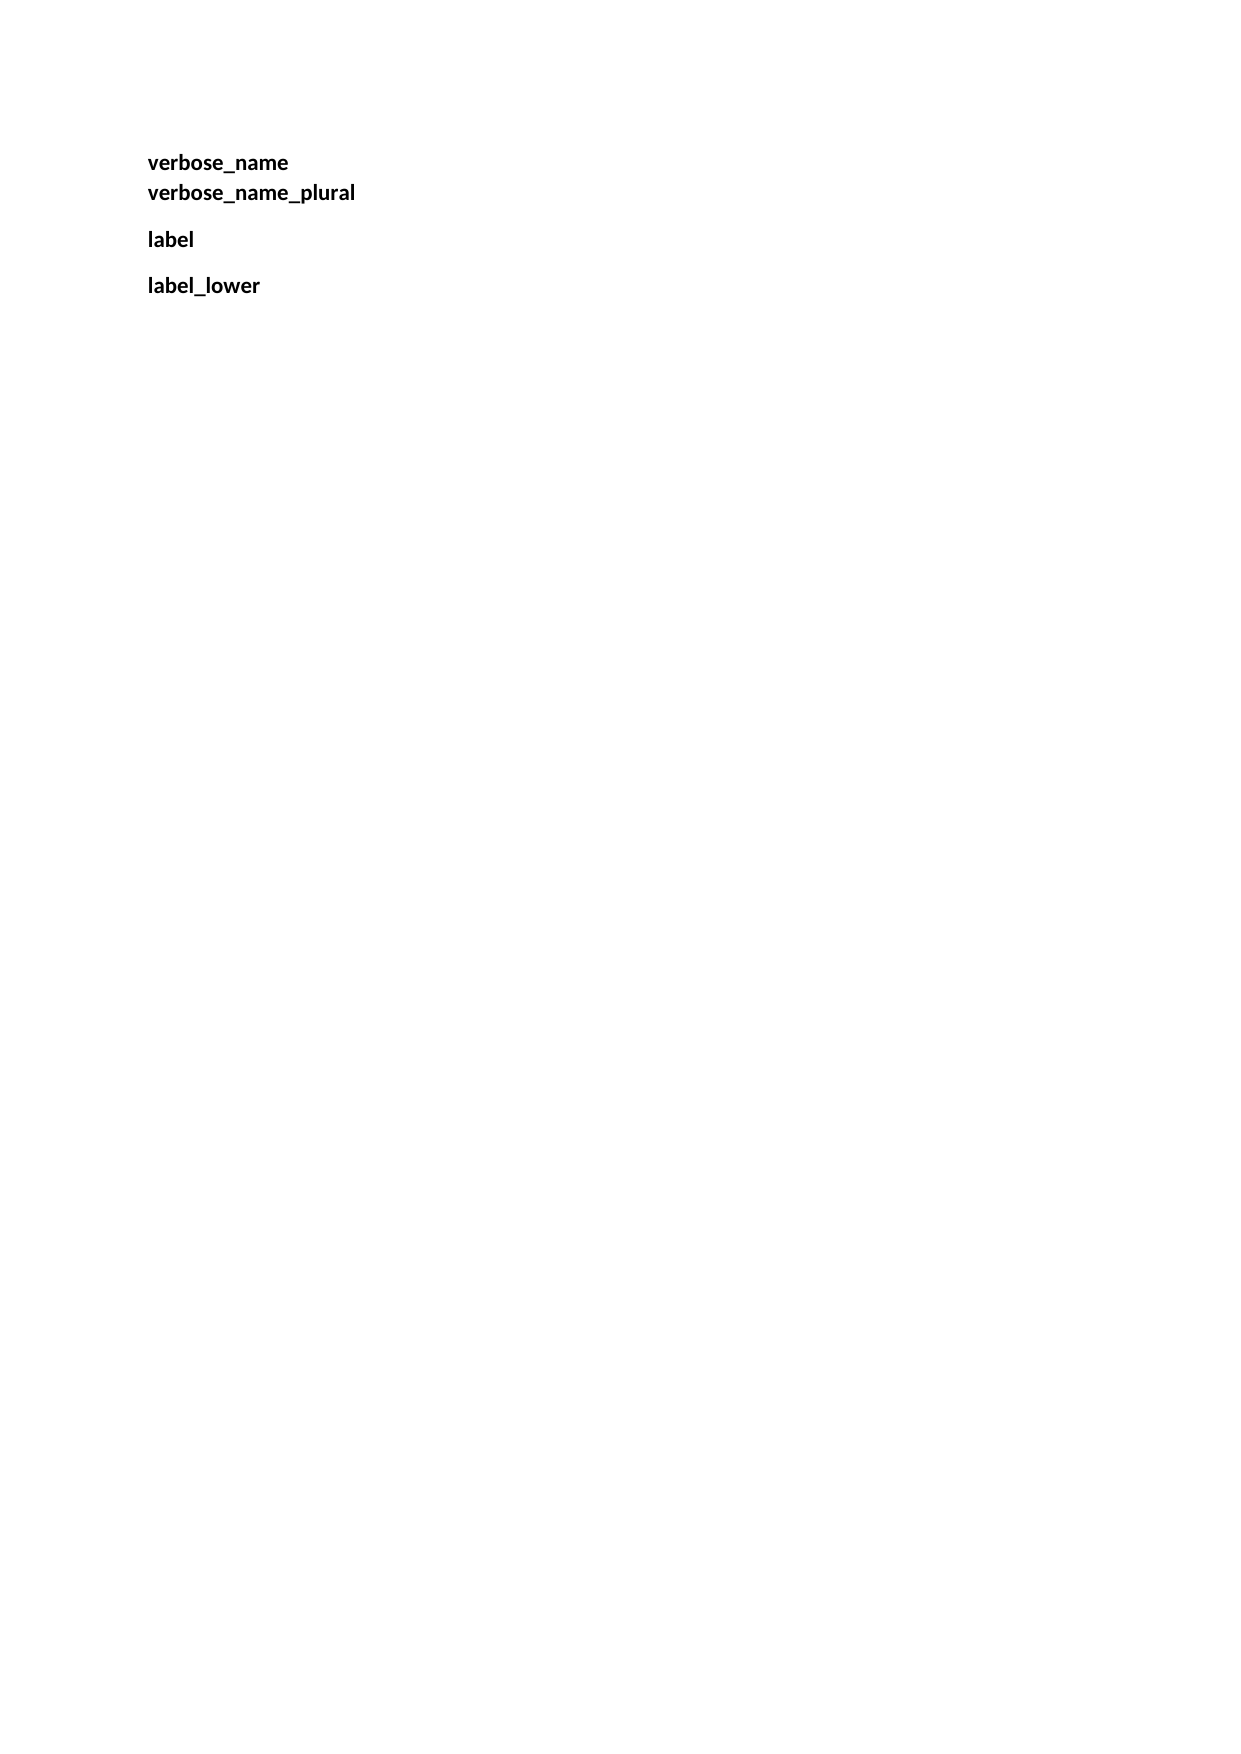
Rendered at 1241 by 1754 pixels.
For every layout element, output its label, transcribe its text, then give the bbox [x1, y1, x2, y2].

text verbose_name verbose_name_plural [148, 148, 1093, 206]
text label [148, 225, 1093, 253]
text label_lower [148, 272, 1093, 299]
